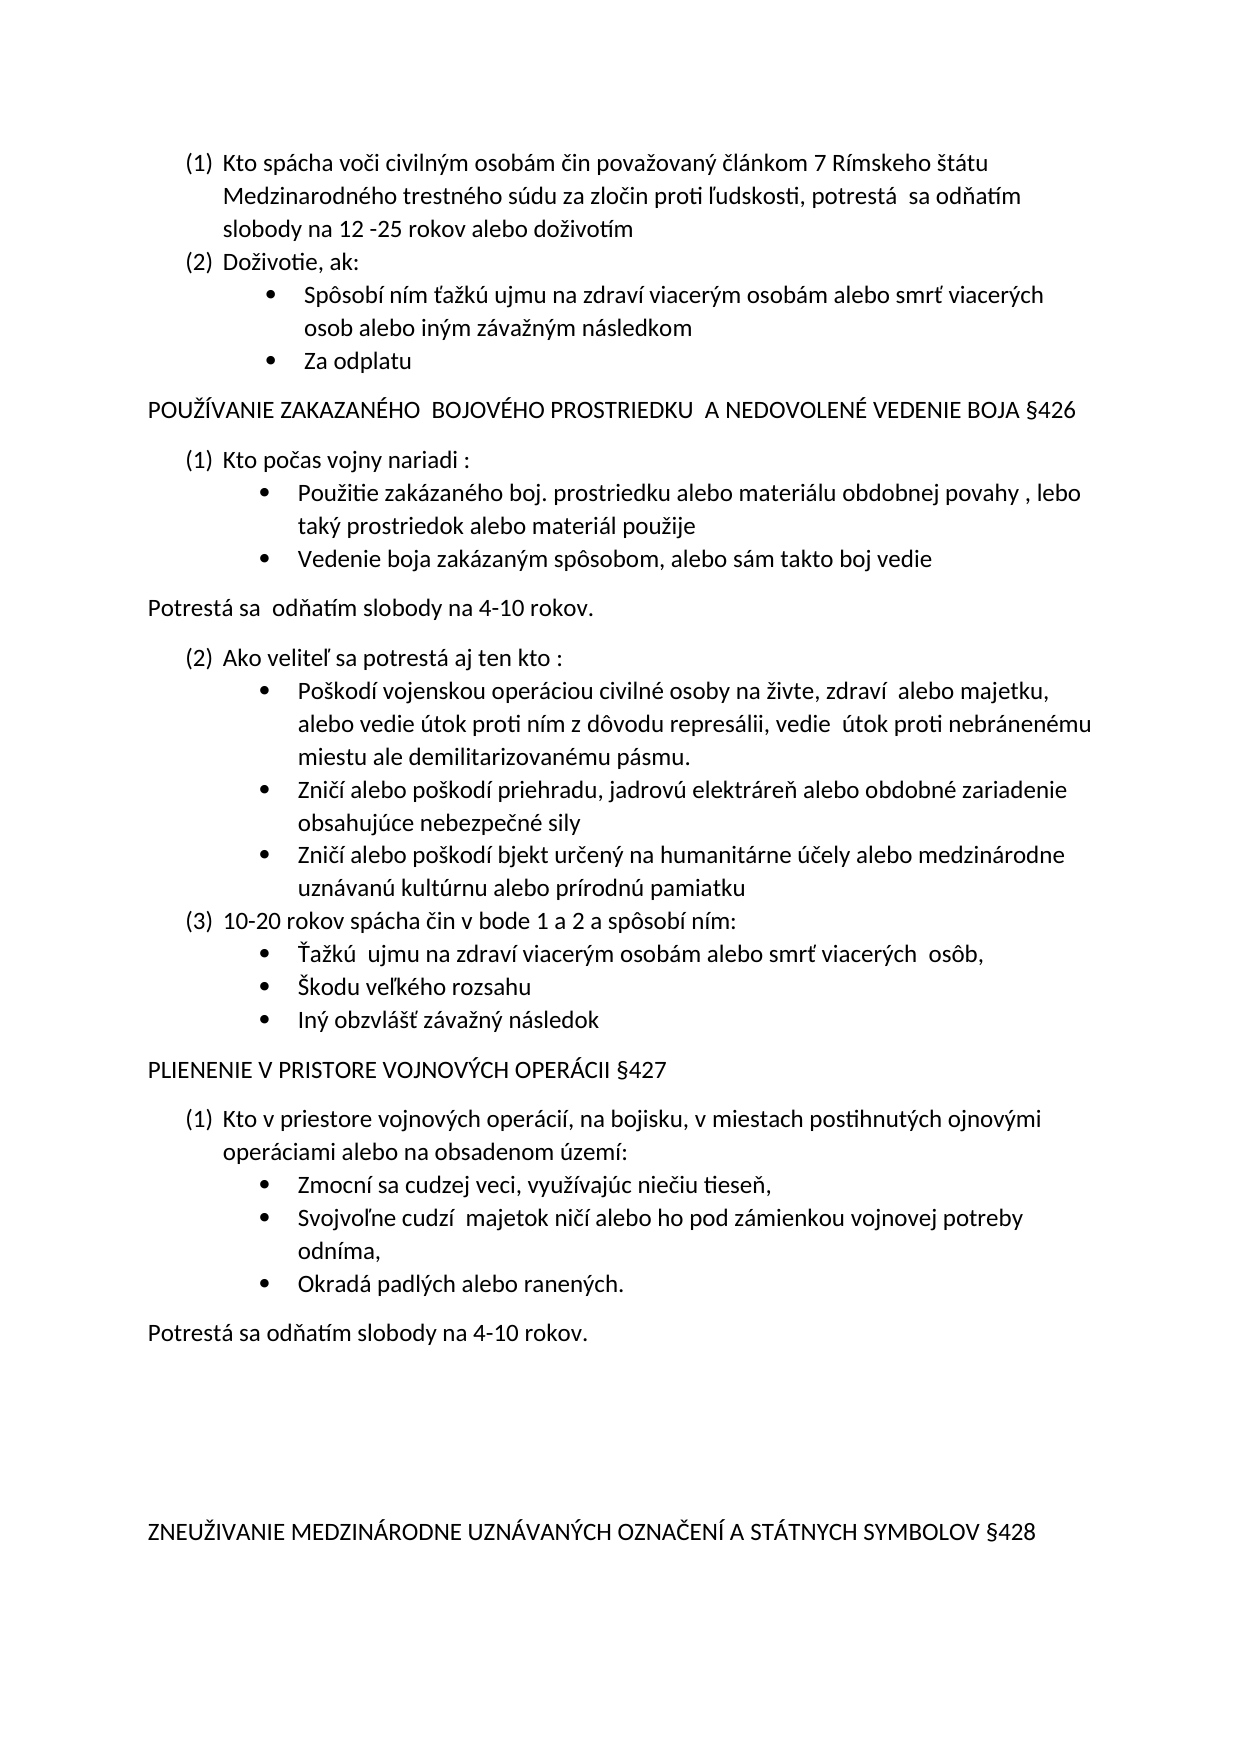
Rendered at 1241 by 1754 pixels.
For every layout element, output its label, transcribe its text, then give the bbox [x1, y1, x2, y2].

list Kto počas vojny nariadi : [185, 444, 1093, 475]
list Za odplatu [266, 345, 1093, 376]
list Ťažkú ujmu na zdraví viacerým osobám alebo smrť viacerých osôb, [260, 938, 1093, 969]
text POUŽÍVANIE ZAKAZANÉHO BOJOVÉHO PROSTRIEDKU A NEDOVOLENÉ VEDENIE BOJA §426 [148, 395, 1093, 425]
list Poškodí vojenskou operáciou civilné osoby na živte, zdraví alebo majetku, alebo vedie útok proti ním z dôvodu represálii, vedie útok proti nebránenému miestu ale demilitarizovanému pásmu. [260, 675, 1093, 771]
list Zmocní sa cudzej veci, využívajúc niečiu tieseň, [260, 1169, 1093, 1200]
list Zničí alebo poškodí priehradu, jadrovú elektráreň alebo obdobné zariadenie obsahujúce nebezpečné sily [260, 774, 1093, 837]
text ZNEUŽIVANIE MEDZINÁRODNE UZNÁVANÝCH OZNAČENÍ A STÁTNYCH SYMBOLOV §428 [148, 1516, 1093, 1546]
list Škodu veľkého rozsahu [260, 971, 1093, 1002]
list Kto v priestore vojnových operácií, na bojisku, v miestach postihnutých ojnovými operáciami alebo na obsadenom území: [185, 1103, 1093, 1167]
text Potrestá sa odňatím slobody na 4-10 rokov. [148, 593, 1093, 623]
list Použitie zakázaného boj. prostriedku alebo materiálu obdobnej povahy , lebo taký prostriedok alebo materiál použije [260, 477, 1093, 541]
list Ako veliteľ sa potrestá aj ten kto : [185, 642, 1093, 673]
list Iný obzvlášť závažný následok [260, 1004, 1093, 1035]
text Potrestá sa odňatím slobody na 4-10 rokov. [148, 1318, 1093, 1348]
list Spôsobí ním ťažkú ujmu na zdraví viacerým osobám alebo smrť viacerých osob alebo iným závažným následkom [266, 279, 1093, 343]
list Vedenie boja zakázaným spôsobom, alebo sám takto boj vedie [260, 543, 1093, 573]
list Kto spácha voči civilným osobám čin považovaný článkom 7 Rímskeho štátu Medzinarodného trestného súdu za zločin proti ľudskosti, potrestá sa odňatím slobody na 12 -25 rokov alebo doživotím [185, 148, 1093, 244]
list Doživotie, ak: [185, 246, 1093, 277]
list 10-20 rokov spácha čin v bode 1 a 2 a spôsobí ním: [185, 906, 1093, 936]
list Okradá padlých alebo ranených. [260, 1268, 1093, 1298]
list Svojvoľne cudzí majetok ničí alebo ho pod zámienkou vojnovej potreby odníma, [260, 1202, 1093, 1266]
text PLIENENIE V PRISTORE VOJNOVÝCH OPERÁCII §427 [148, 1054, 1093, 1084]
list Zničí alebo poškodí bjekt určený na humanitárne účely alebo medzinárodne uznávanú kultúrnu alebo prírodnú pamiatku [260, 840, 1093, 903]
